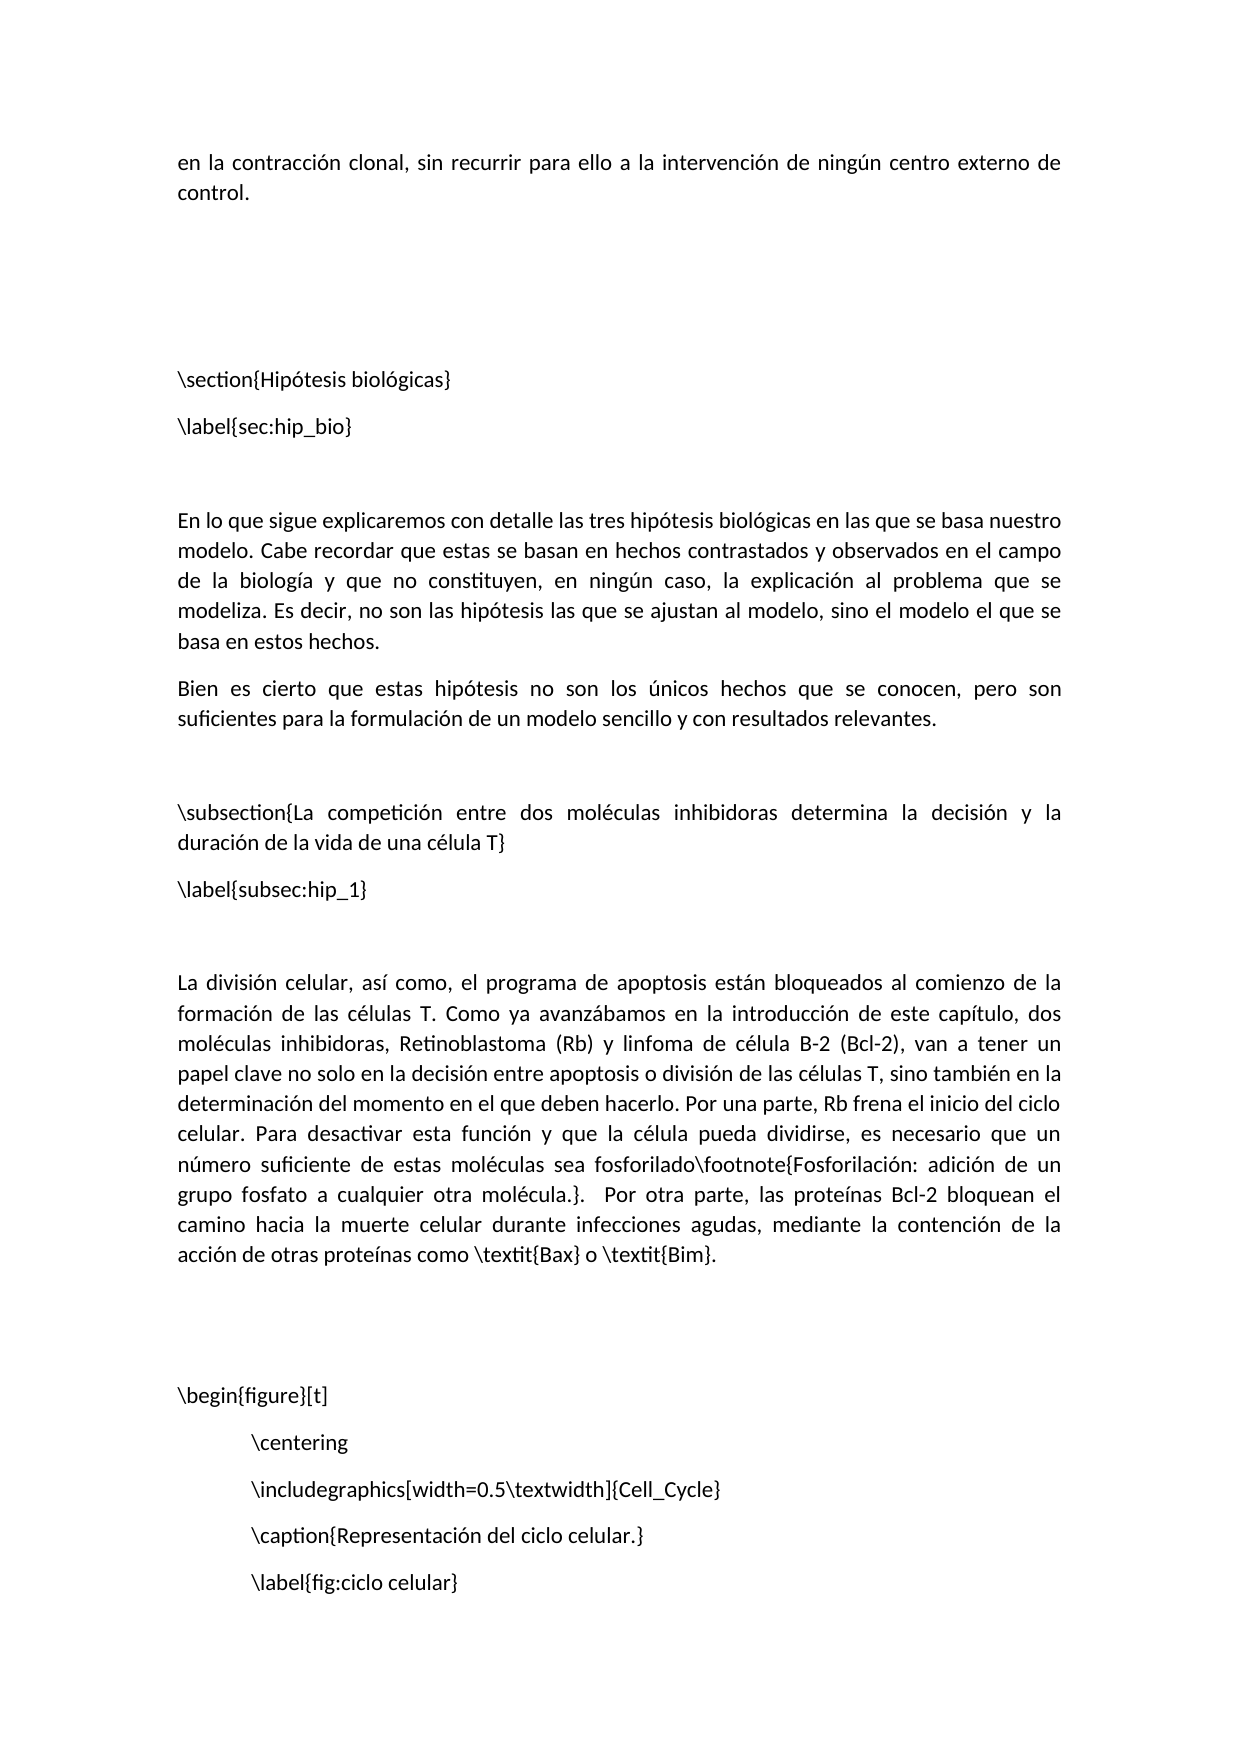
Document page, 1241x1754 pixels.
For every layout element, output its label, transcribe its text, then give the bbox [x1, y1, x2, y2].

text La división celular, así como, el programa de apoptosis están bloqueados al comienzo de la formación de las células T. Como ya avanzábamos en la introducción de este capítulo, dos moléculas inhibidoras, Retinoblastoma (Rb) y linfoma de célula B-2 (Bcl-2), van a tener un papel clave no solo en la decisión entre apoptosis o división de las células T, sino también en la determinación del momento en el que deben hacerlo. Por una parte, Rb frena el inicio del ciclo celular. Para desactivar esta función y que la célula pueda dividirse, es necesario que un número suficiente de estas moléculas sea fosforilado\footnote{Fosforilación: adición de un grupo fosfato a cualquier otra molécula.}. Por otra parte, las proteínas Bcl-2 bloquean el camino hacia la muerte celular durante infecciones agudas, mediante la contención de la acción de otras proteínas como \textit{Bax} o \textit{Bim}. [177, 968, 1063, 1268]
text \centering [177, 1428, 1063, 1456]
text \includegraphics[width=0.5\textwidth]{Cell_Cycle} [177, 1475, 1063, 1503]
text Bien es cierto que estas hipótesis no son los únicos hechos que se conocen, pero son suficientes para la formulación de un modelo sencillo y con resultados relevantes. [177, 674, 1063, 732]
text \label{subsec:hip_1} [177, 875, 1063, 903]
text \subsection{La competición entre dos moléculas inhibidoras determina la decisión y la duración de la vida de una célula T} [177, 798, 1063, 856]
text \label{sec:hip_bio} [177, 412, 1063, 440]
text En lo que sigue explicaremos con detalle las tres hipótesis biológicas en las que se basa nuestro modelo. Cabe recordar que estas se basan en hechos contrastados y observados en el campo de la biología y que no constituyen, en ningún caso, la explicación al problema que se modeliza. Es decir, no son las hipótesis las que se ajustan al modelo, sino el modelo el que se basa en estos hechos. [177, 506, 1063, 655]
text \section{Hipótesis biológicas} [177, 365, 1063, 393]
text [177, 148, 1063, 206]
text \caption{Representación del ciclo celular.} [177, 1522, 1063, 1549]
text \begin{figure}[t] [177, 1381, 1063, 1409]
text \label{fig:ciclo celular} [177, 1568, 1063, 1596]
